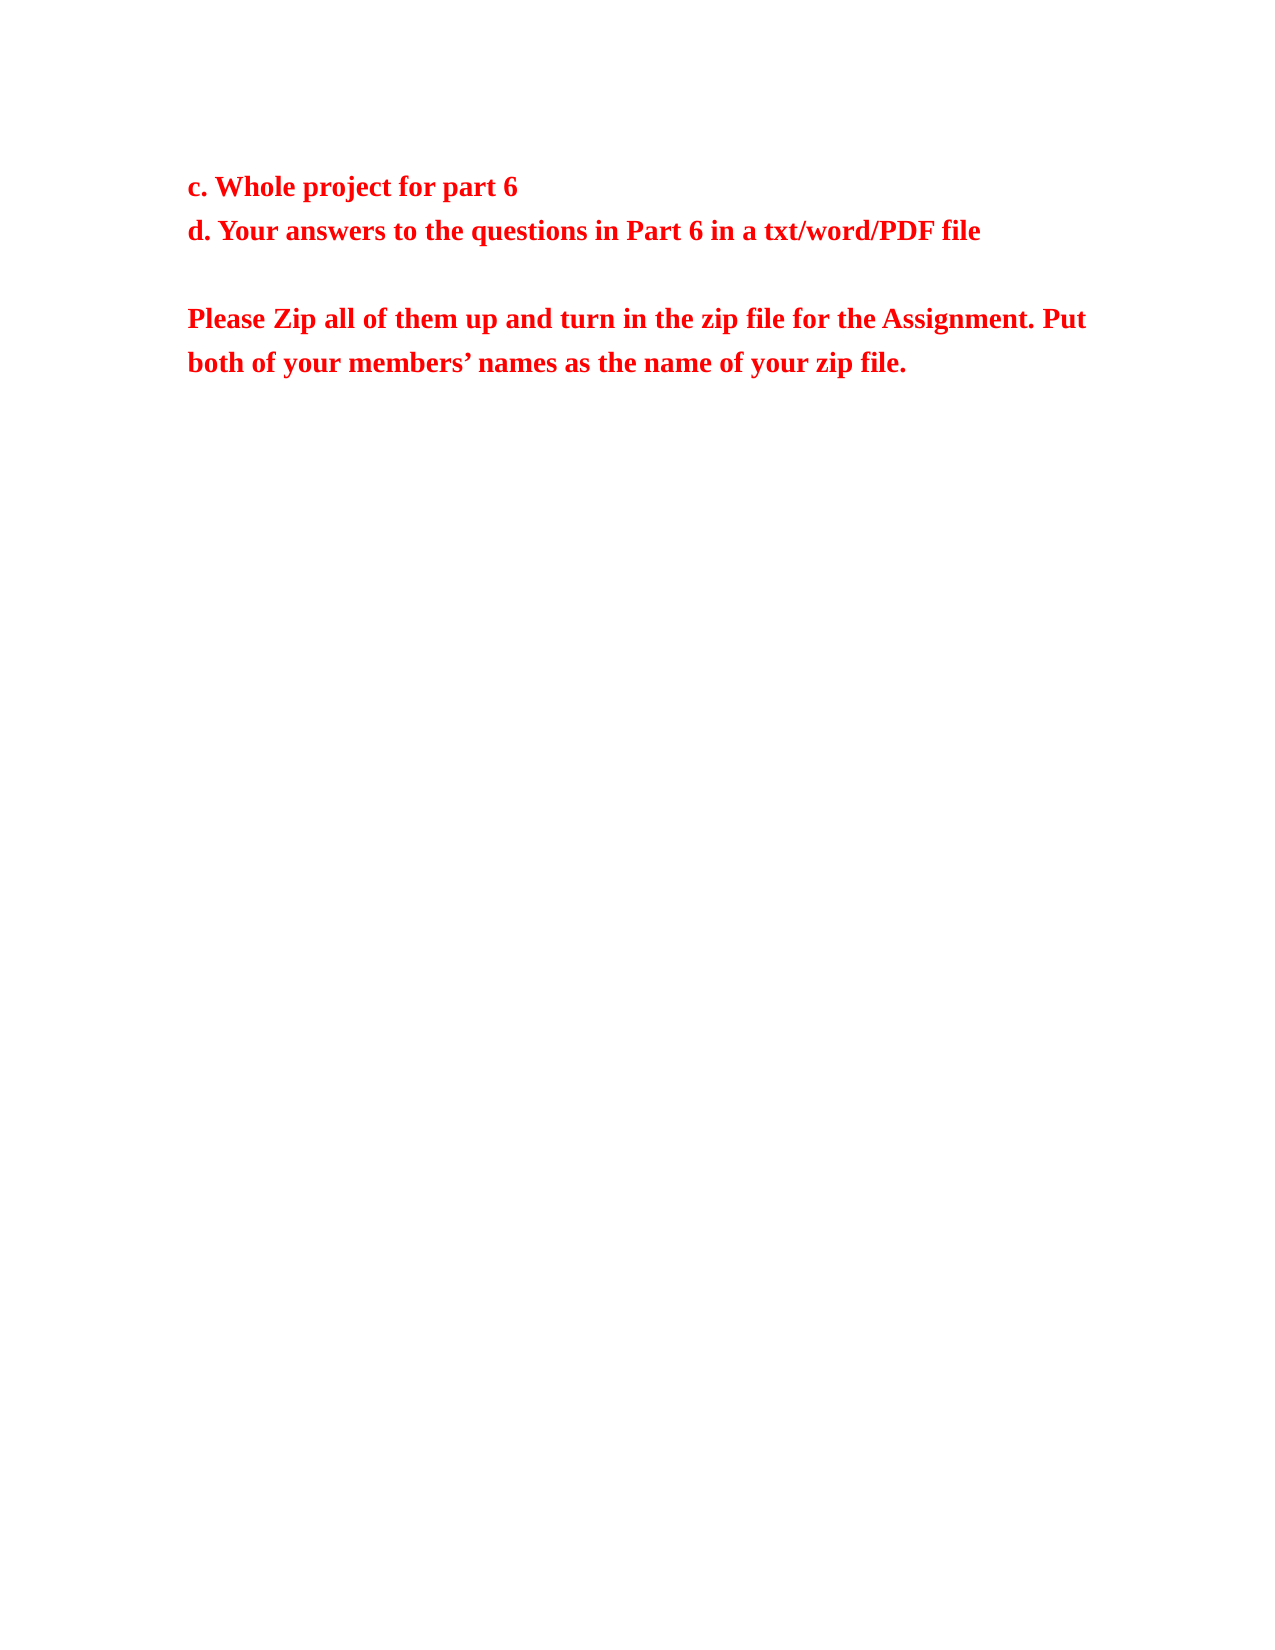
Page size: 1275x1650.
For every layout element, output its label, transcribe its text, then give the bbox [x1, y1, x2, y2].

text d. Your answers to the questions in Part 6 in a txt/word/PDF file [187, 208, 1087, 252]
text Please Zip all of them up and turn in the zip file for the Assignment. Put both of your members’ names as the name of your zip file. [187, 296, 1087, 384]
text c. Whole project for part 6 [187, 164, 1087, 208]
